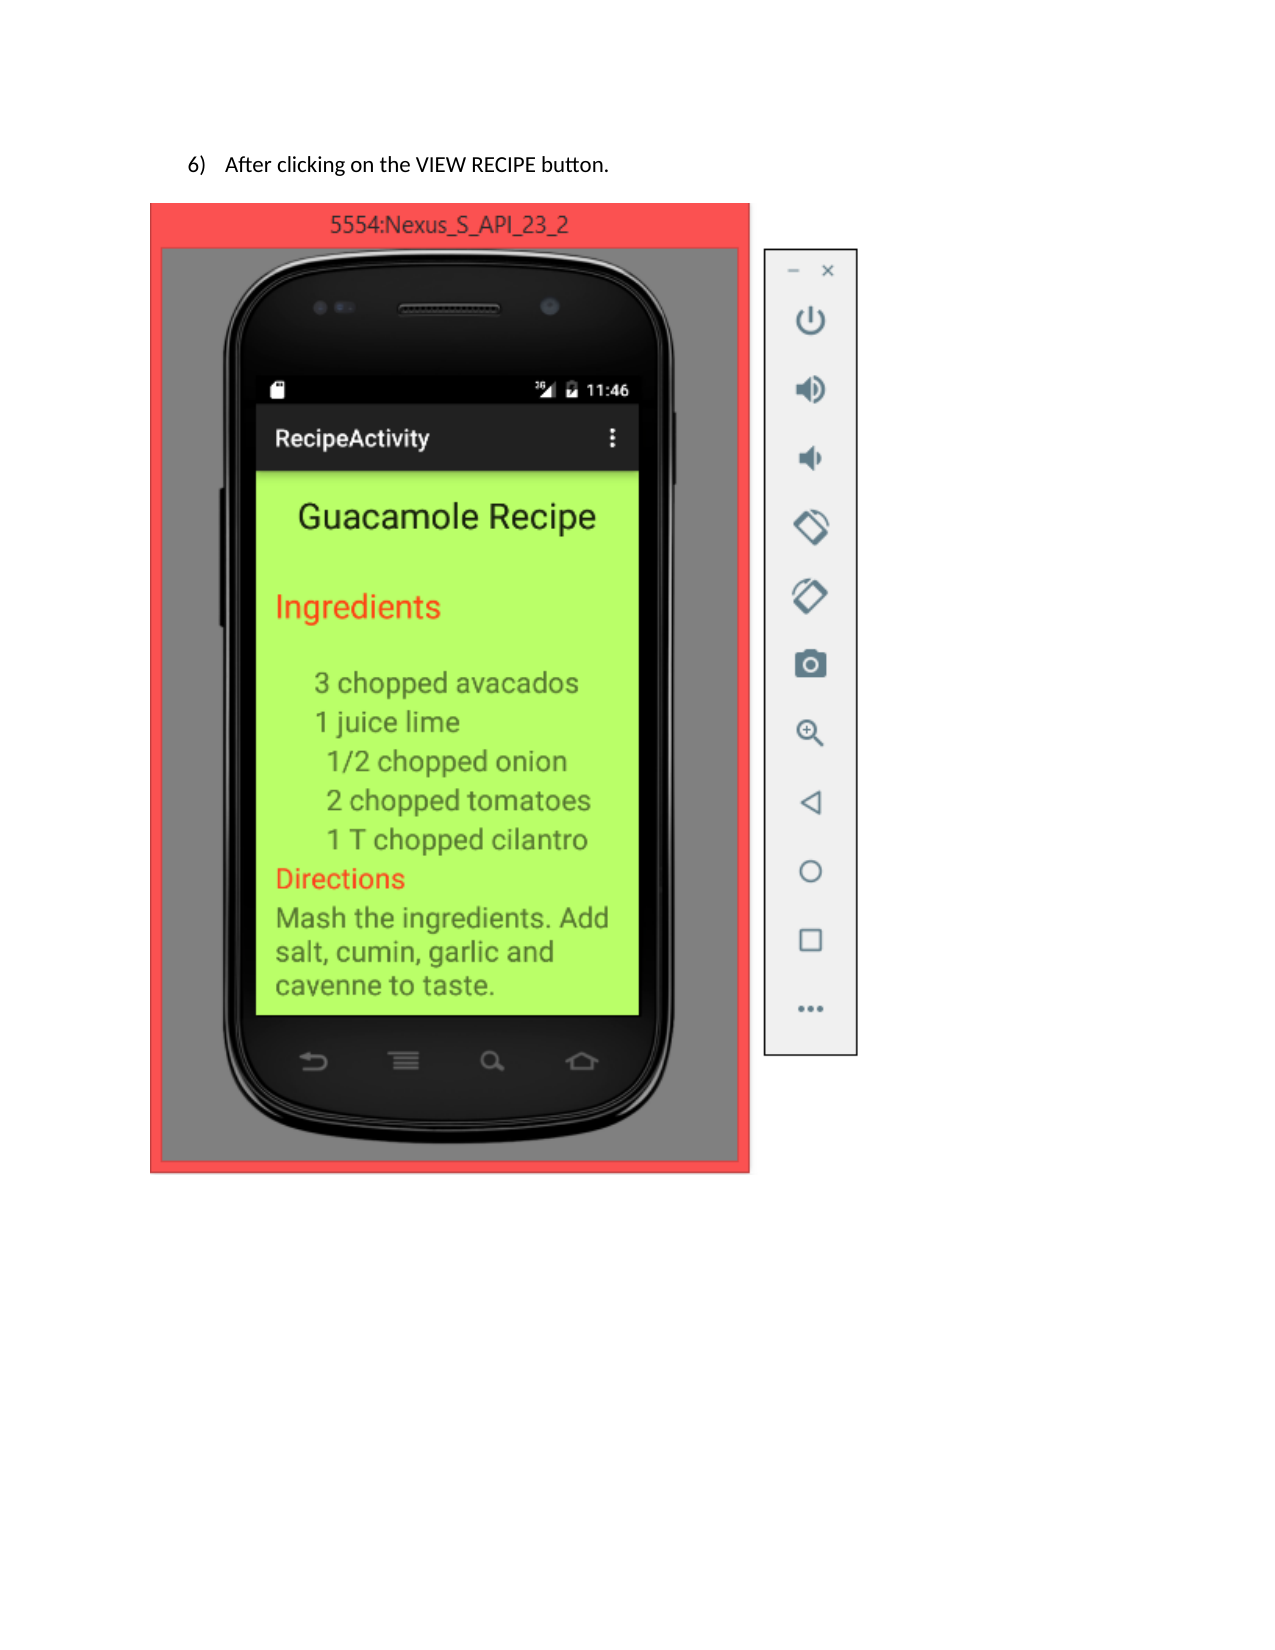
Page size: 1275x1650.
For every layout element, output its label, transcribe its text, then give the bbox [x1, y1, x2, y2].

list After clicking on the VIEW RECIPE button. [187, 150, 1125, 178]
picture [150, 203, 861, 1175]
